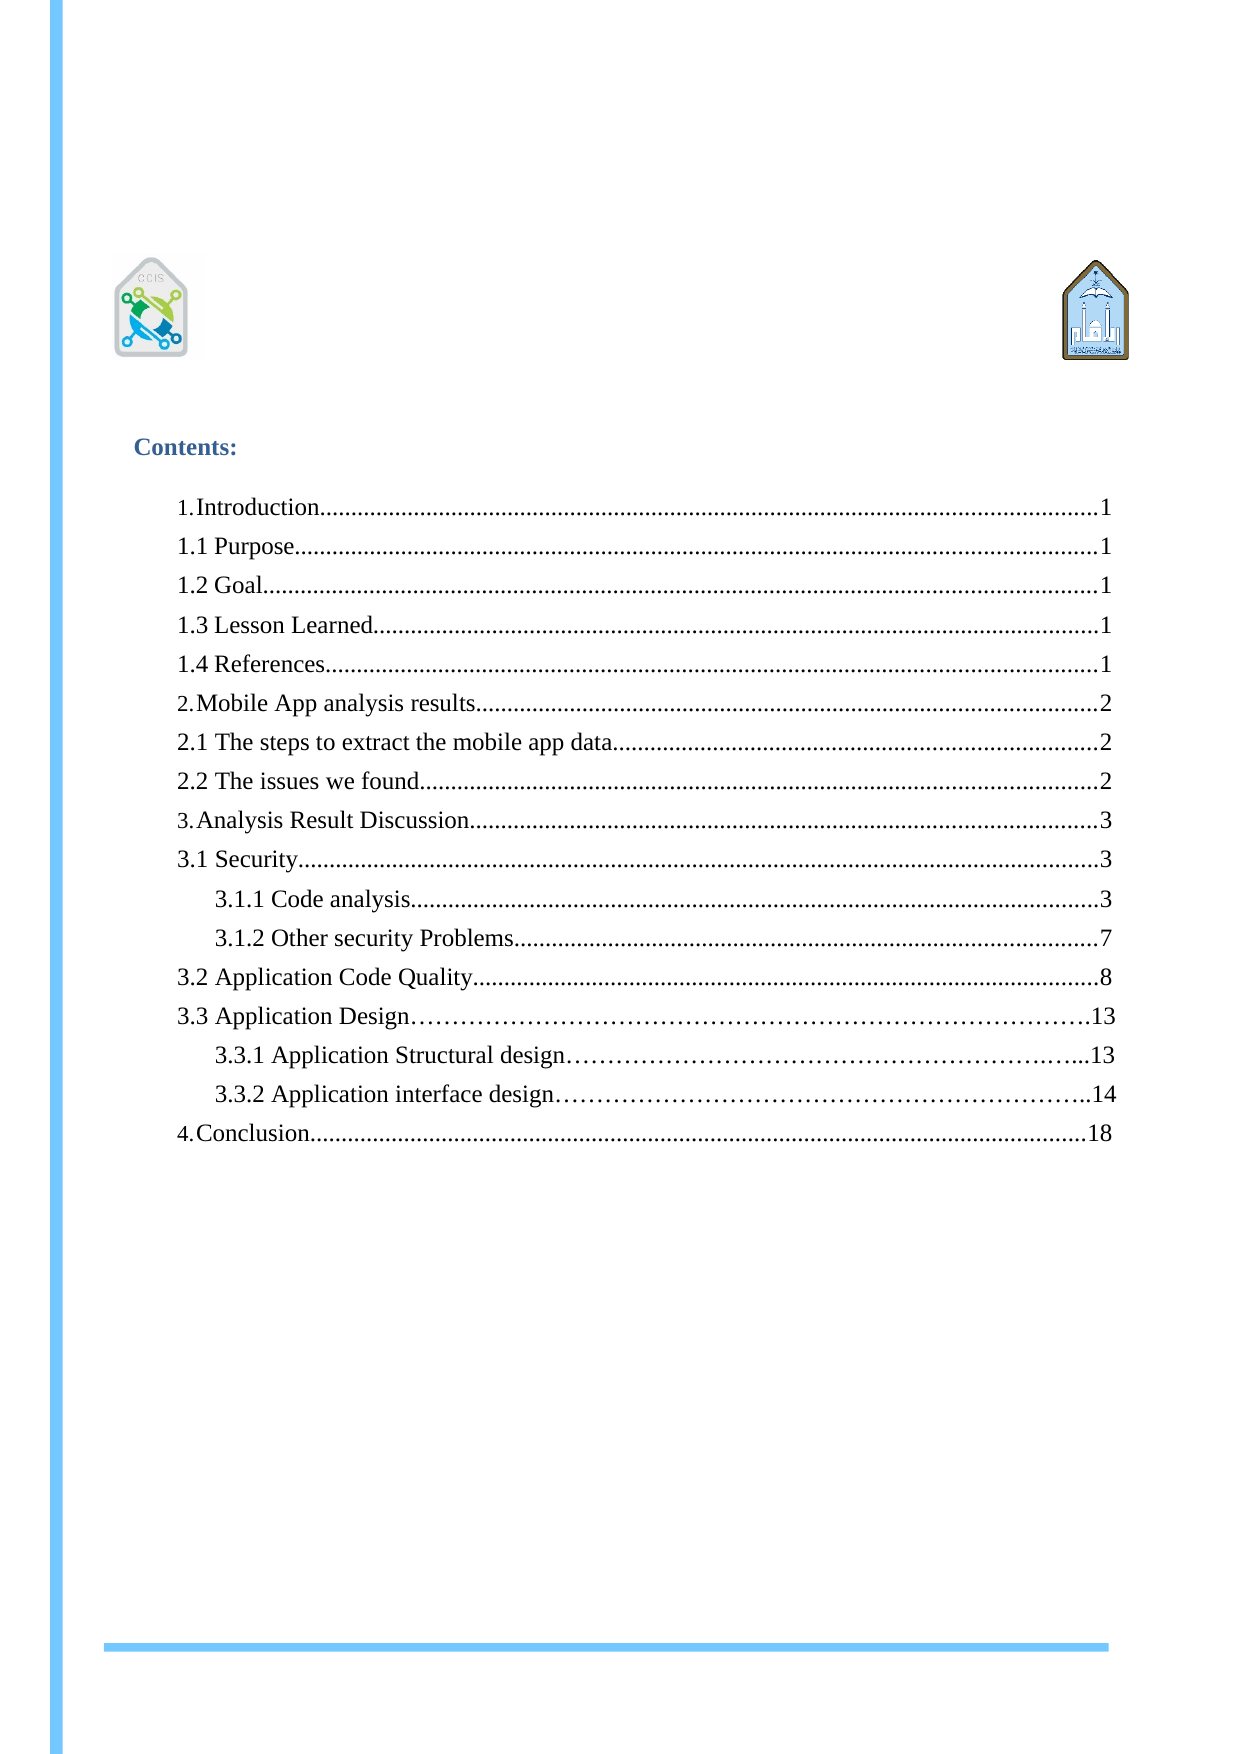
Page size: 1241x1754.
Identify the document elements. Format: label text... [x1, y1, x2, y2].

list Lesson Learned 1 [177, 610, 1234, 638]
list Mobile App analysis results 2 [177, 688, 1234, 716]
text 3.3.1 Application Structural design………………………………………………….…...13 [214, 1040, 1234, 1069]
list Security 3 [177, 844, 1234, 873]
list The issues we found 2 [177, 766, 1234, 795]
picture [111, 253, 206, 360]
list Conclusion 18 [177, 1118, 1234, 1147]
list Application Design……………………………………………………………………….13 [177, 1001, 1234, 1030]
list References 1 [177, 649, 1234, 677]
text 3.1.1 Code analysis 3 [214, 884, 1234, 912]
list The steps to extract the mobile app data 2 [177, 727, 1234, 756]
list Purpose 1 [177, 531, 1234, 560]
list Introduction 1 [177, 492, 1234, 521]
list Goal 1 [177, 570, 1234, 599]
picture [1062, 260, 1129, 360]
text 3.3.2 Application interface design………………………………………………………..14 [214, 1079, 1234, 1108]
list Application Code Quality 8 [177, 962, 1234, 991]
text 3.1.2 Other security Problems 7 [214, 923, 1234, 952]
list Analysis Result Discussion 3 [177, 806, 1234, 834]
subtitle Contents: [64, 435, 1234, 460]
